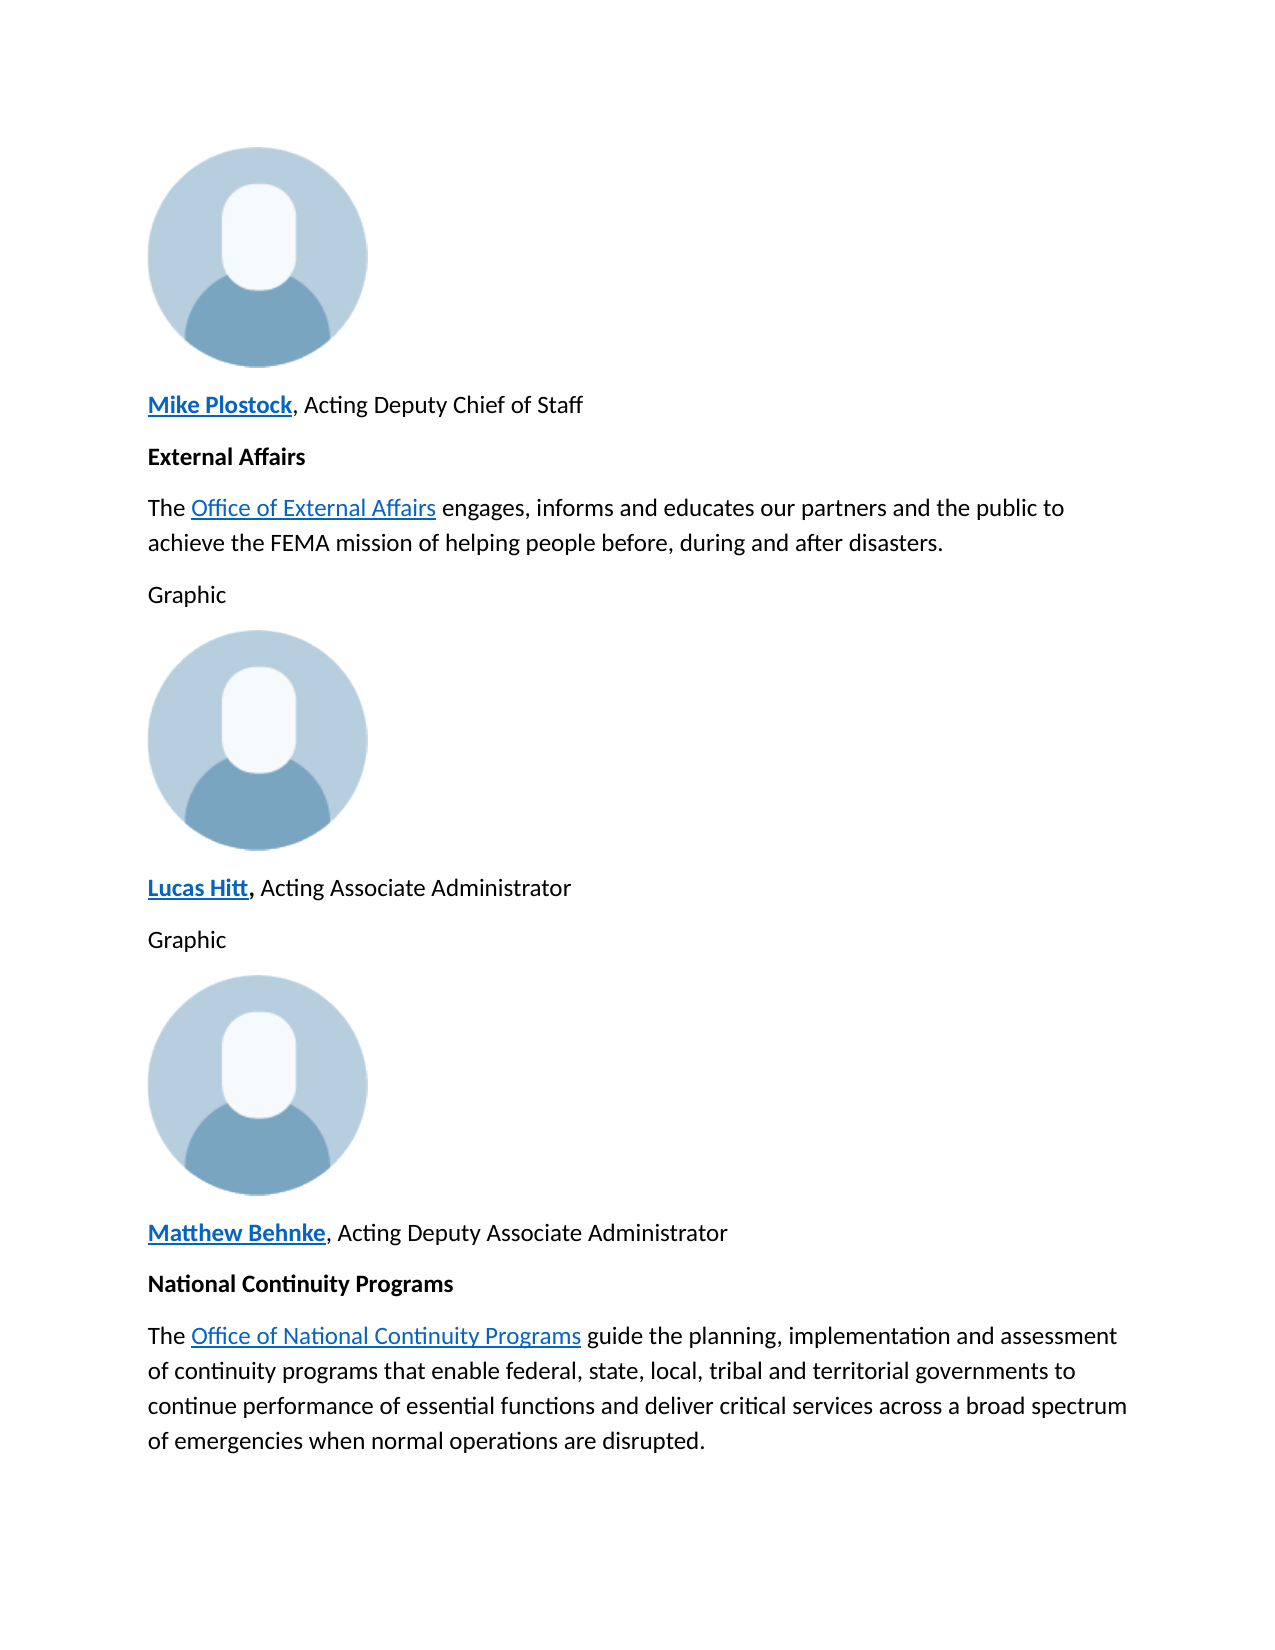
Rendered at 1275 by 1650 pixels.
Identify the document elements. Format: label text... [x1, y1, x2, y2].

picture [147, 630, 368, 851]
text Mike Plostock, Acting Deputy Chief of Staff [148, 389, 1127, 419]
picture [147, 975, 368, 1196]
text The Office of External Affairs engages, informs and educates our partners and the public to achieve the FEMA mission of helping people before, during and after disasters. [148, 492, 1127, 558]
text Graphic [148, 924, 1127, 954]
text Matthew Behnke, Acting Deputy Associate Administrator [148, 1217, 1127, 1247]
text Graphic [148, 579, 1127, 609]
text Lucas Hitt, Acting Associate Administrator [148, 872, 1127, 903]
text National Continuity Programs [148, 1269, 1127, 1299]
text The Office of National Continuity Programs guide the planning, implementation and assessment of continuity programs that enable federal, state, local, tribal and territorial governments to continue performance of essential functions and deliver critical services across a broad spectrum of emergencies when normal operations are disrupted. [148, 1320, 1127, 1456]
picture [147, 147, 368, 368]
text External Affairs [148, 441, 1127, 471]
